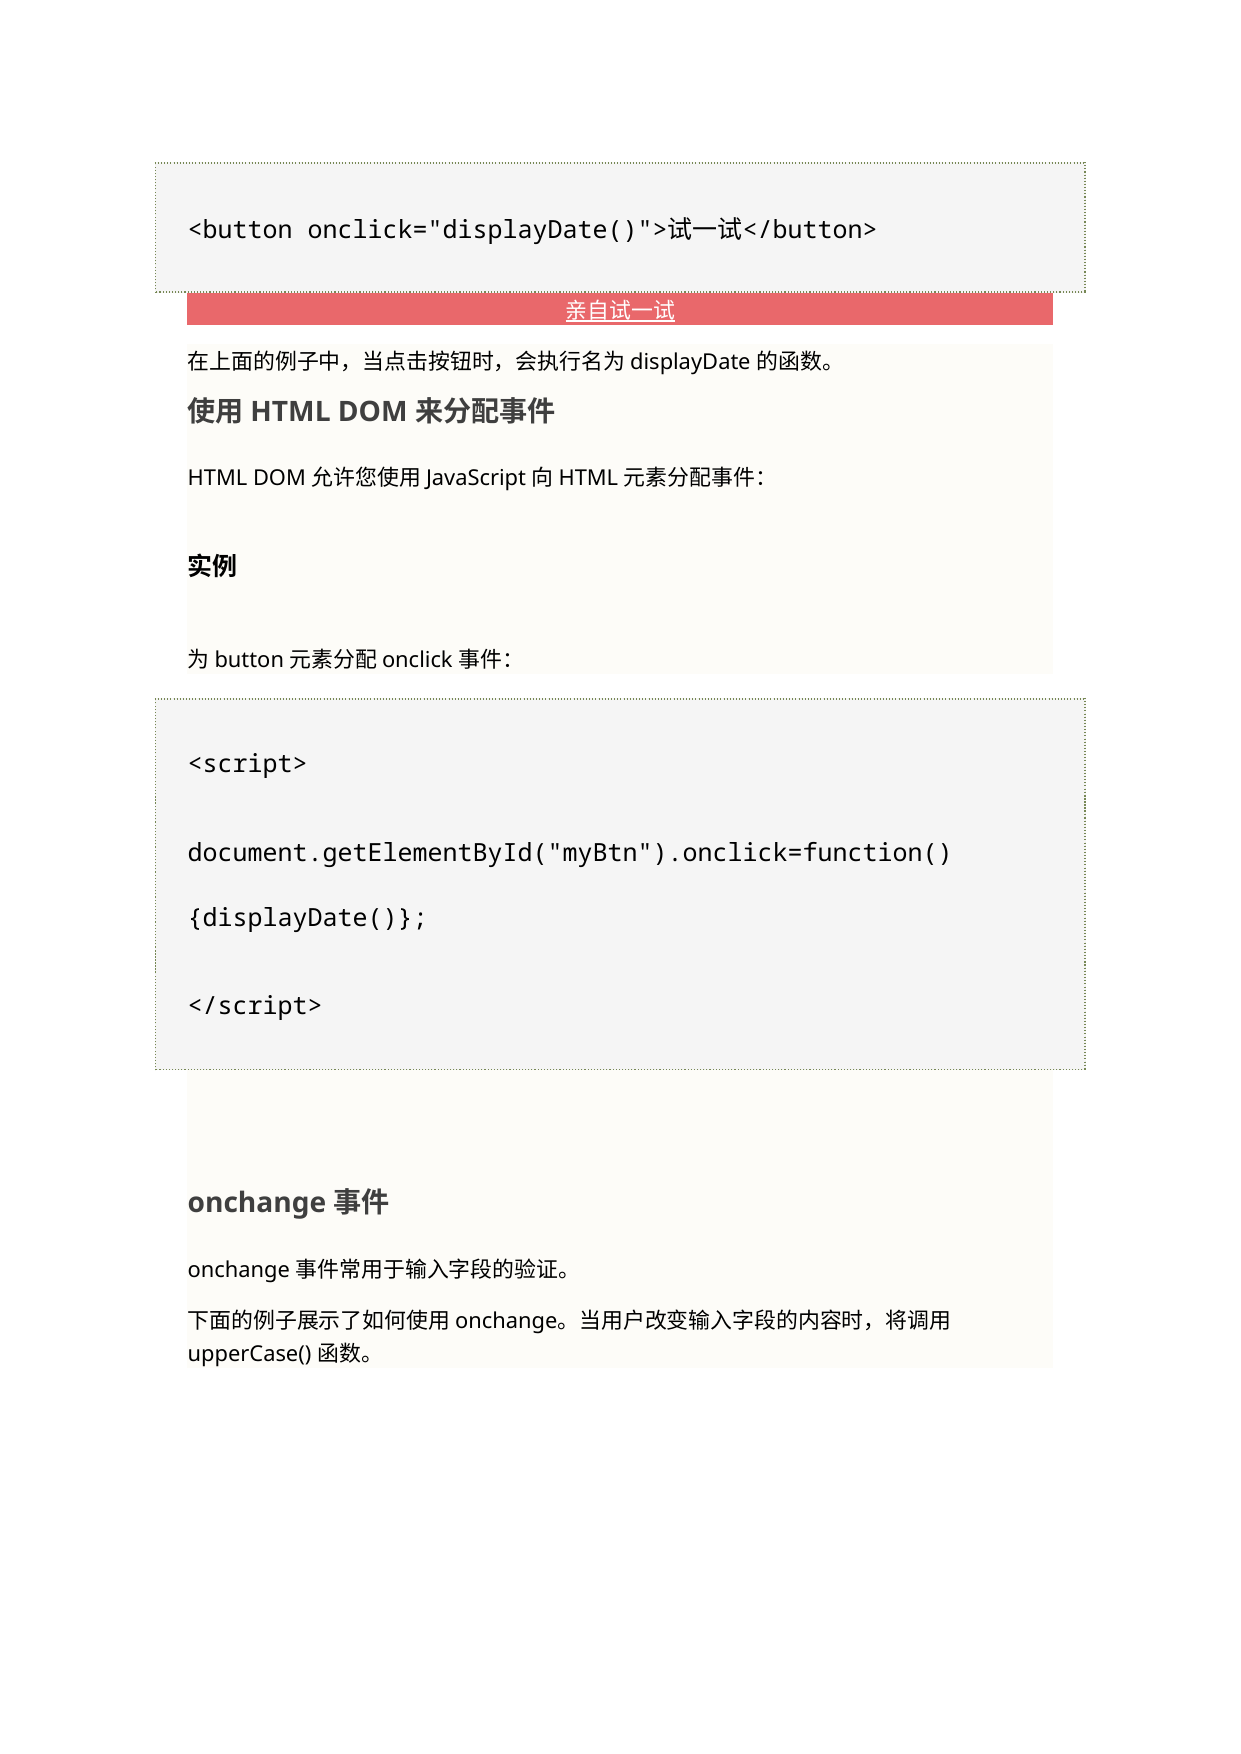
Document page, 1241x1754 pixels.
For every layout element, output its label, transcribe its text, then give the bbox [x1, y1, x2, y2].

text document.getElementById("myBtn").onclick=function(){displayDate()}; [155, 786, 1086, 940]
text 下面的例子展示了如何使用 onchange。当用户改变输入字段的内容时，将调用 upperCase() 函数。 [187, 1303, 1053, 1368]
text 亲自试一试 [187, 293, 1053, 325]
subtitle 使用 HTML DOM 来分配事件 [187, 376, 1053, 441]
text 在上面的例子中，当点击按钮时，会执行名为 displayDate 的函数。 [187, 344, 1053, 376]
subtitle onchange 事件 [187, 1168, 1053, 1233]
text </script> [155, 940, 1086, 1070]
text onchange 事件常用于输入字段的验证。 [187, 1252, 1053, 1284]
text 为 button 元素分配 onclick 事件： [187, 642, 1053, 674]
text HTML DOM 允许您使用 JavaScript 向 HTML 元素分配事件： [187, 460, 1053, 493]
text <script> [155, 698, 1086, 786]
subtitle 实例 [187, 532, 1053, 597]
text <button onclick="displayDate()">试一试</button> [155, 162, 1086, 293]
